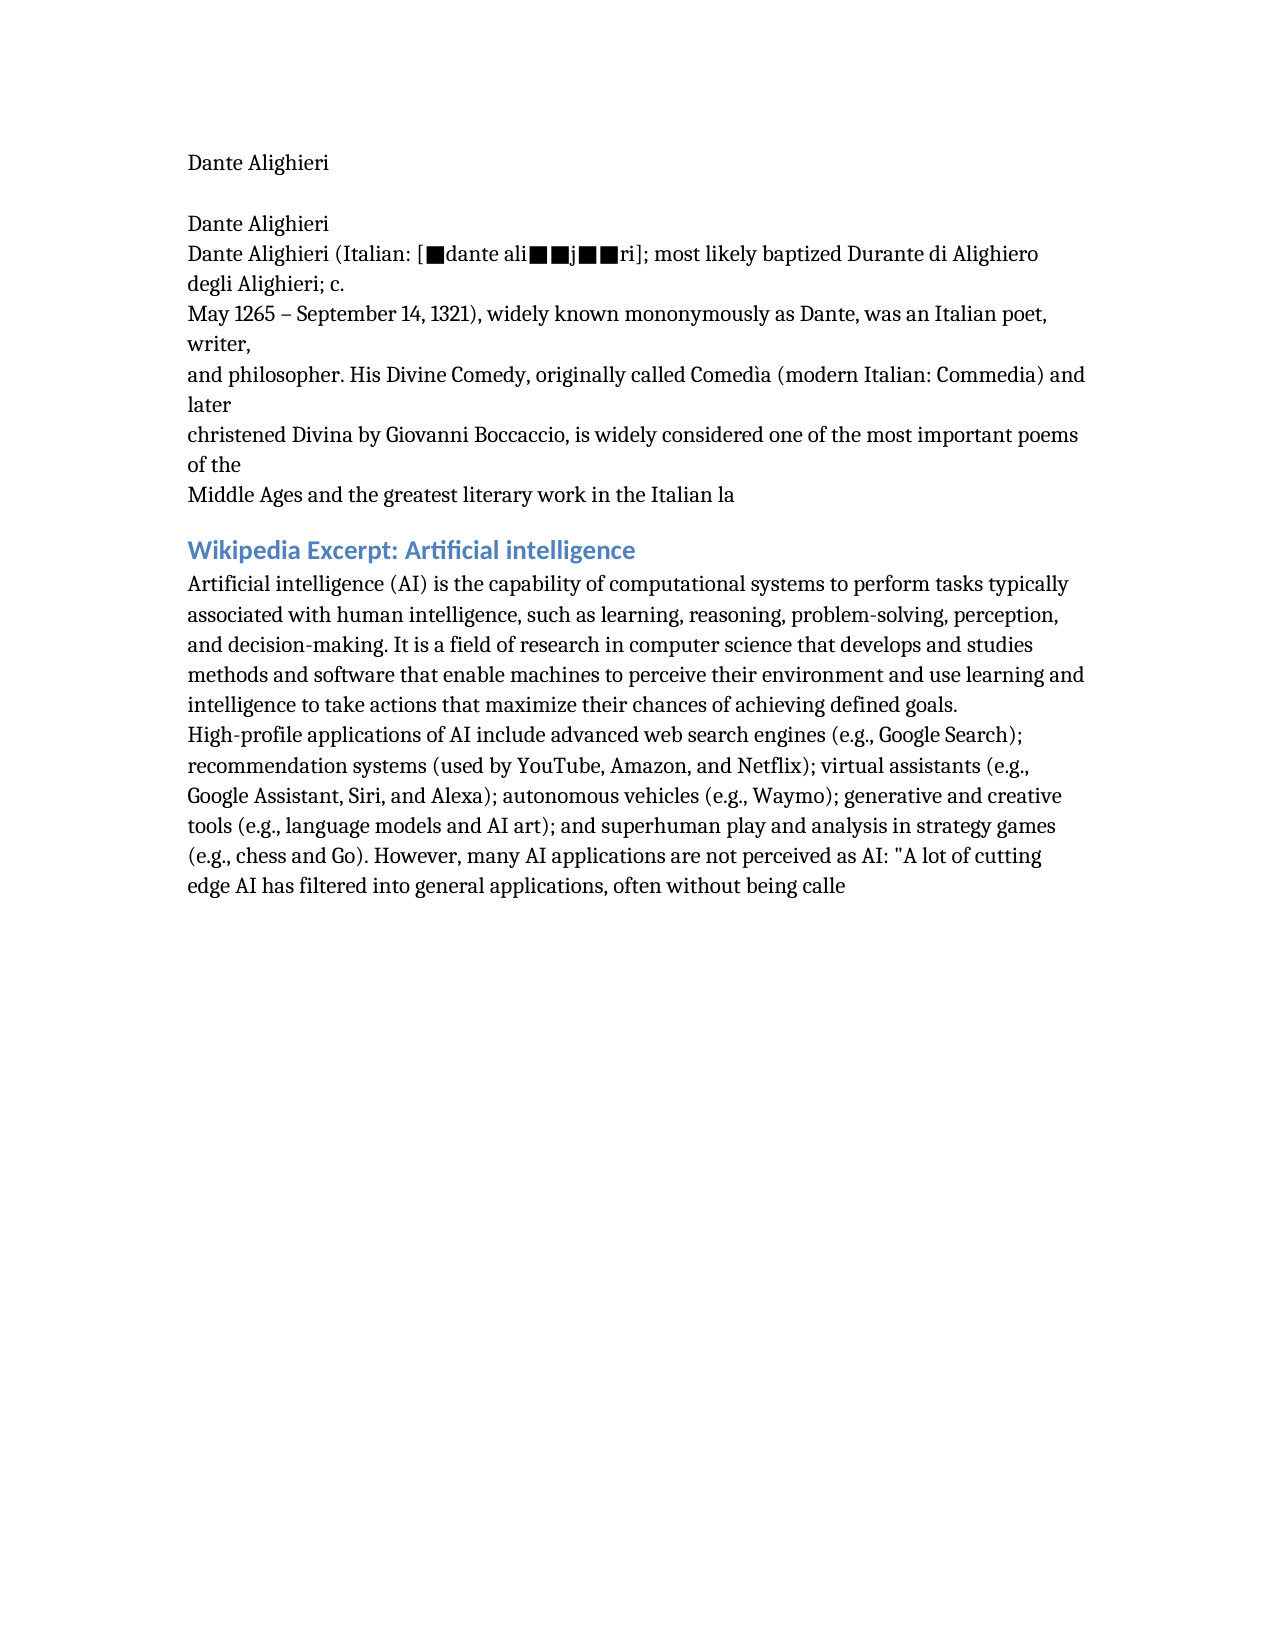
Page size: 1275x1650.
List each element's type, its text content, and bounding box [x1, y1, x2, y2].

text Dante Alighieri Dante Alighieri Dante Alighieri (Italian: [■dante ali■■j■■ri]; most likely baptized Durante di Alighiero degli Alighieri; c. May 1265 – September 14, 1321), widely known mononymously as Dante, was an Italian poet, writer, and philosopher. His Divine Comedy, originally called Comedìa (modern Italian: Commedia) and later christened Divina by Giovanni Boccaccio, is widely considered one of the most important poems of the Middle Ages and the greatest literary work in the Italian la [187, 150, 1087, 509]
text Artificial intelligence (AI) is the capability of computational systems to perform tasks typically associated with human intelligence, such as learning, reasoning, problem-solving, perception, and decision-making. It is a field of research in computer science that develops and studies methods and software that enable machines to perceive their environment and use learning and intelligence to take actions that maximize their chances of achieving defined goals. High-profile applications of AI include advanced web search engines (e.g., Google Search); recommendation systems (used by YouTube, Amazon, and Netflix); virtual assistants (e.g., Google Assistant, Siri, and Alexa); autonomous vehicles (e.g., Waymo); generative and creative tools (e.g., language models and AI art); and superhuman play and analysis in strategy games (e.g., chess and Go). However, many AI applications are not perceived as AI: "A lot of cutting edge AI has filtered into general applications, often without being calle [187, 571, 1087, 900]
subtitle Wikipedia Excerpt: Artificial intelligence [187, 533, 1087, 566]
